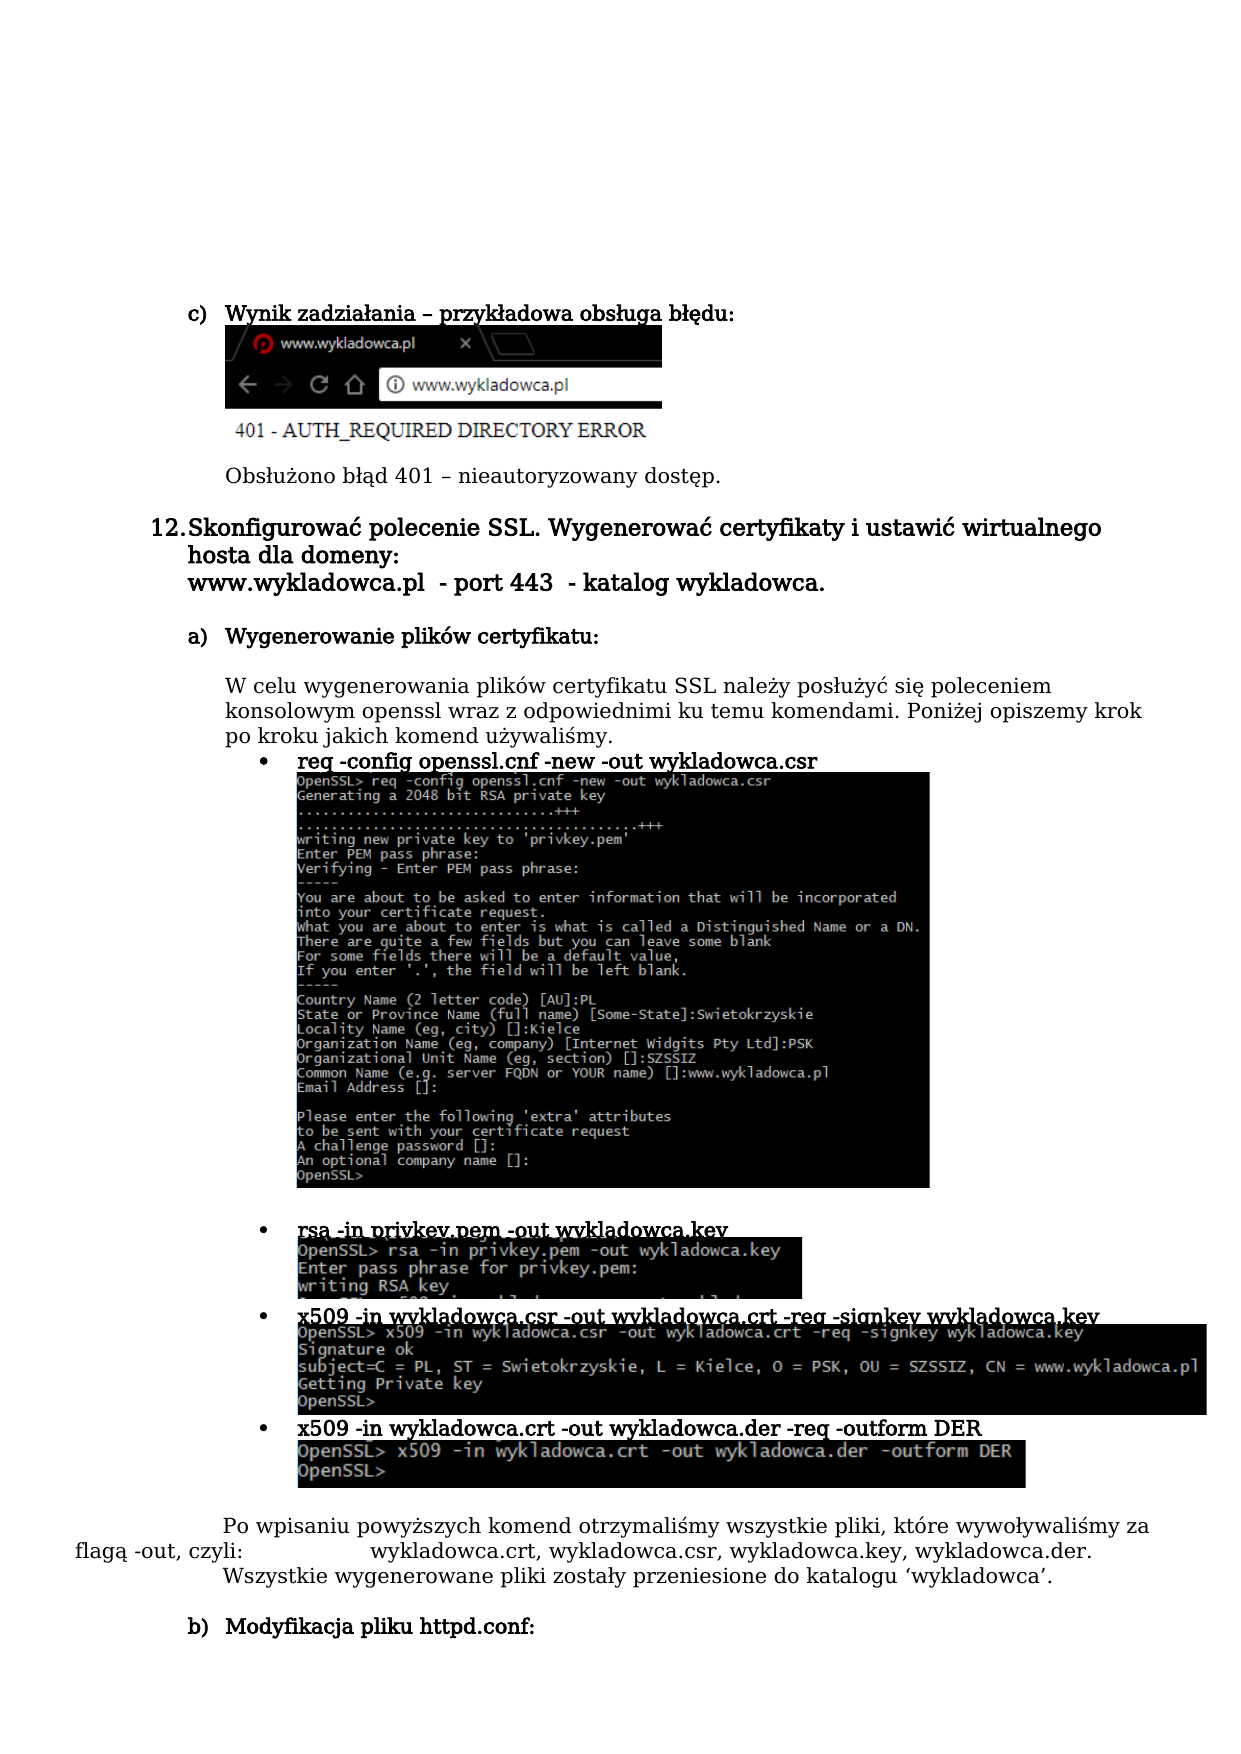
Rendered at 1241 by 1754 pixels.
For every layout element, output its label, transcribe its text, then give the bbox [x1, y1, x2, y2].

list Skonfigurować polecenie SSL. Wygenerować certyfikaty i ustawić wirtualnego hosta dla domeny: [150, 513, 1165, 568]
text Po wpisaniu powyższych komend otrzymaliśmy wszystkie pliki, które wywoływaliśmy za flagą -out, czyli: wykladowca.crt, wykladowca.csr, wykladowca.key, wykladowca.der. [75, 1513, 1165, 1563]
list req -config openssl.cnf -new -out wykladowca.csr [260, 748, 1165, 773]
picture [296, 772, 930, 1188]
text W celu wygenerowania plików certyfikatu SSL należy posłużyć się poleceniem konsolowym openssl wraz z odpowiednimi ku temu komendami. Poniżej opiszemy krok po kroku jakich komend używaliśmy. [225, 673, 1165, 748]
text Obsłużono błąd 401 – nieautoryzowany dostęp. [225, 463, 1165, 488]
picture [297, 1324, 1207, 1415]
list Wygenerowanie plików certyfikatu: [187, 623, 1165, 648]
list x509 -in wykladowca.crt -out wykladowca.der -req -outform DER [260, 1415, 1165, 1440]
picture [297, 1440, 1026, 1488]
list Modyfikacja pliku httpd.conf: [187, 1613, 1165, 1638]
picture [225, 325, 662, 463]
list Wynik zadziałania – przykładowa obsługa błędu: [187, 300, 1165, 325]
text www.wykladowca.pl - port 443 - katalog wykladowca. [187, 568, 1165, 595]
text Wszystkie wygenerowane pliki zostały przeniesione do katalogu ‘wykladowca’. [75, 1563, 1165, 1588]
picture [297, 1237, 803, 1299]
